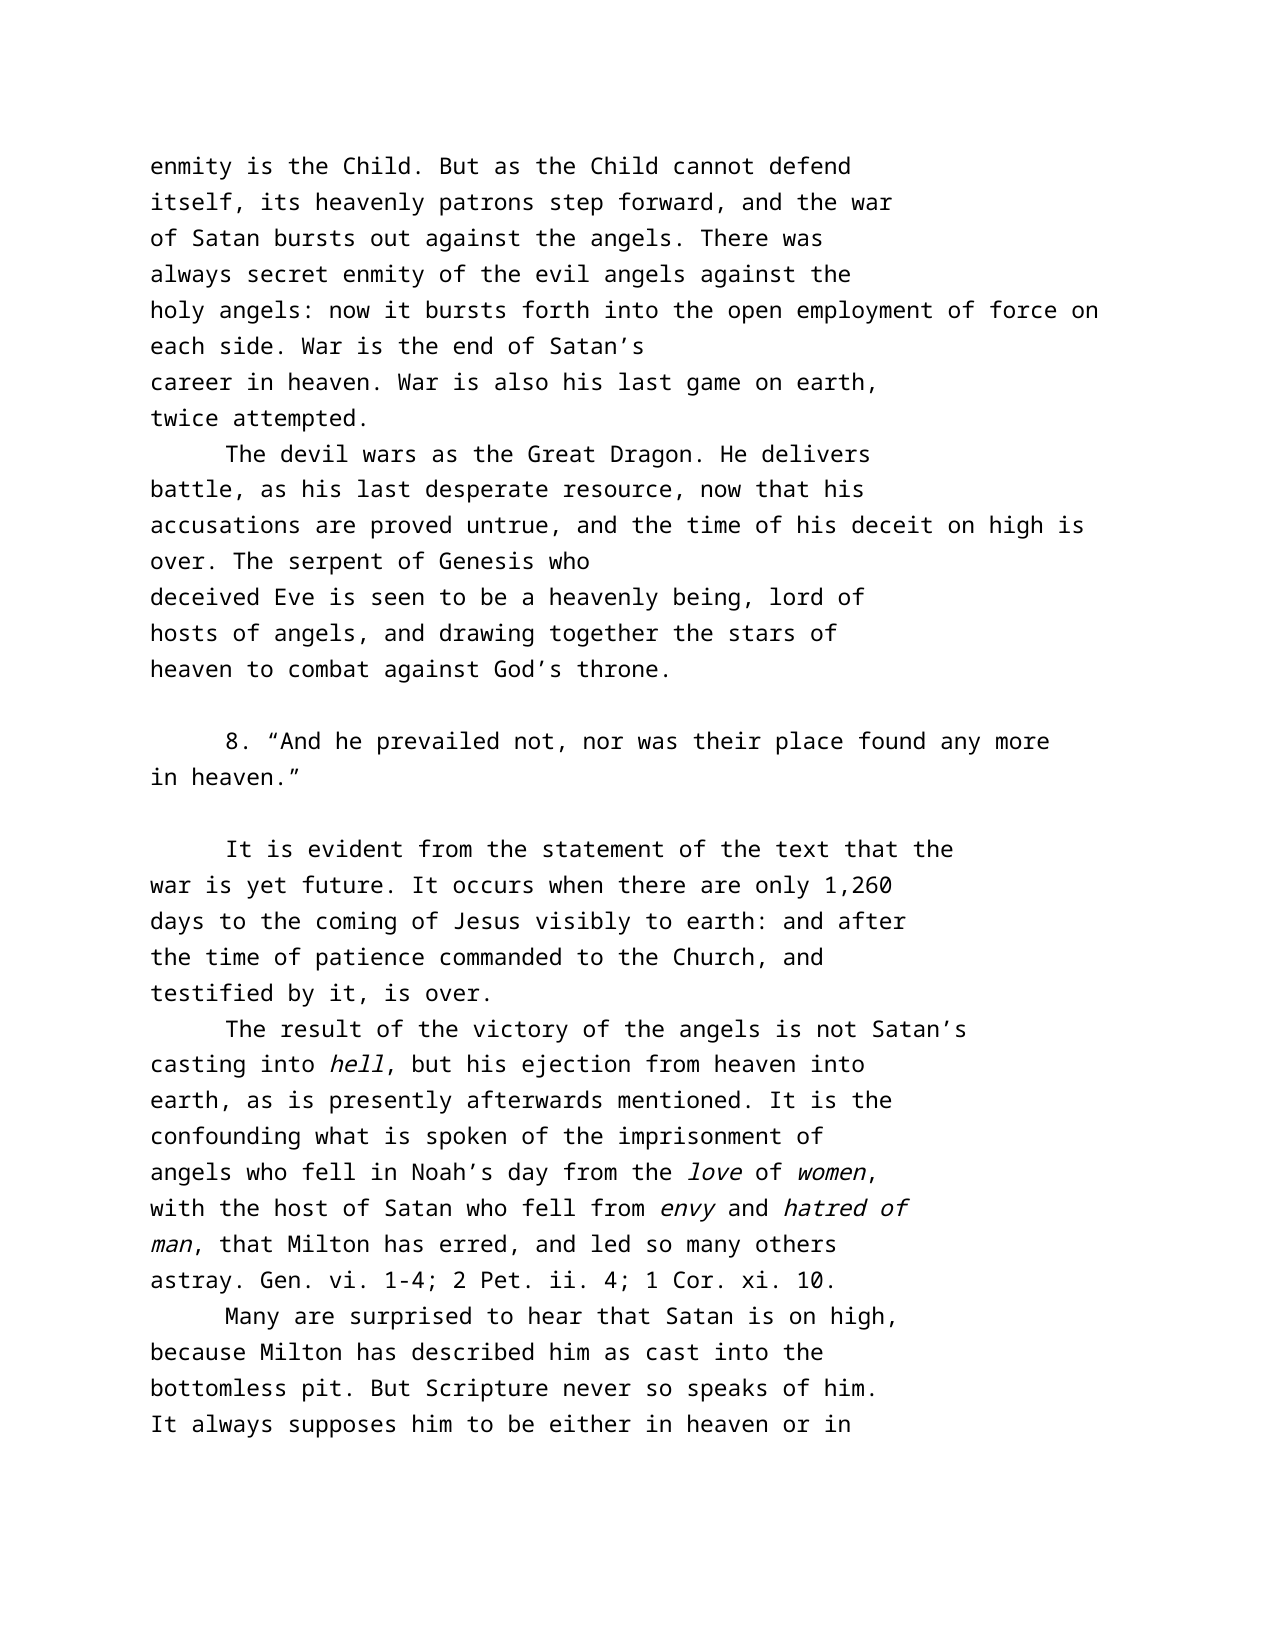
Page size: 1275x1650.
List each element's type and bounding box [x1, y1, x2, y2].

text [150, 150, 1125, 1439]
